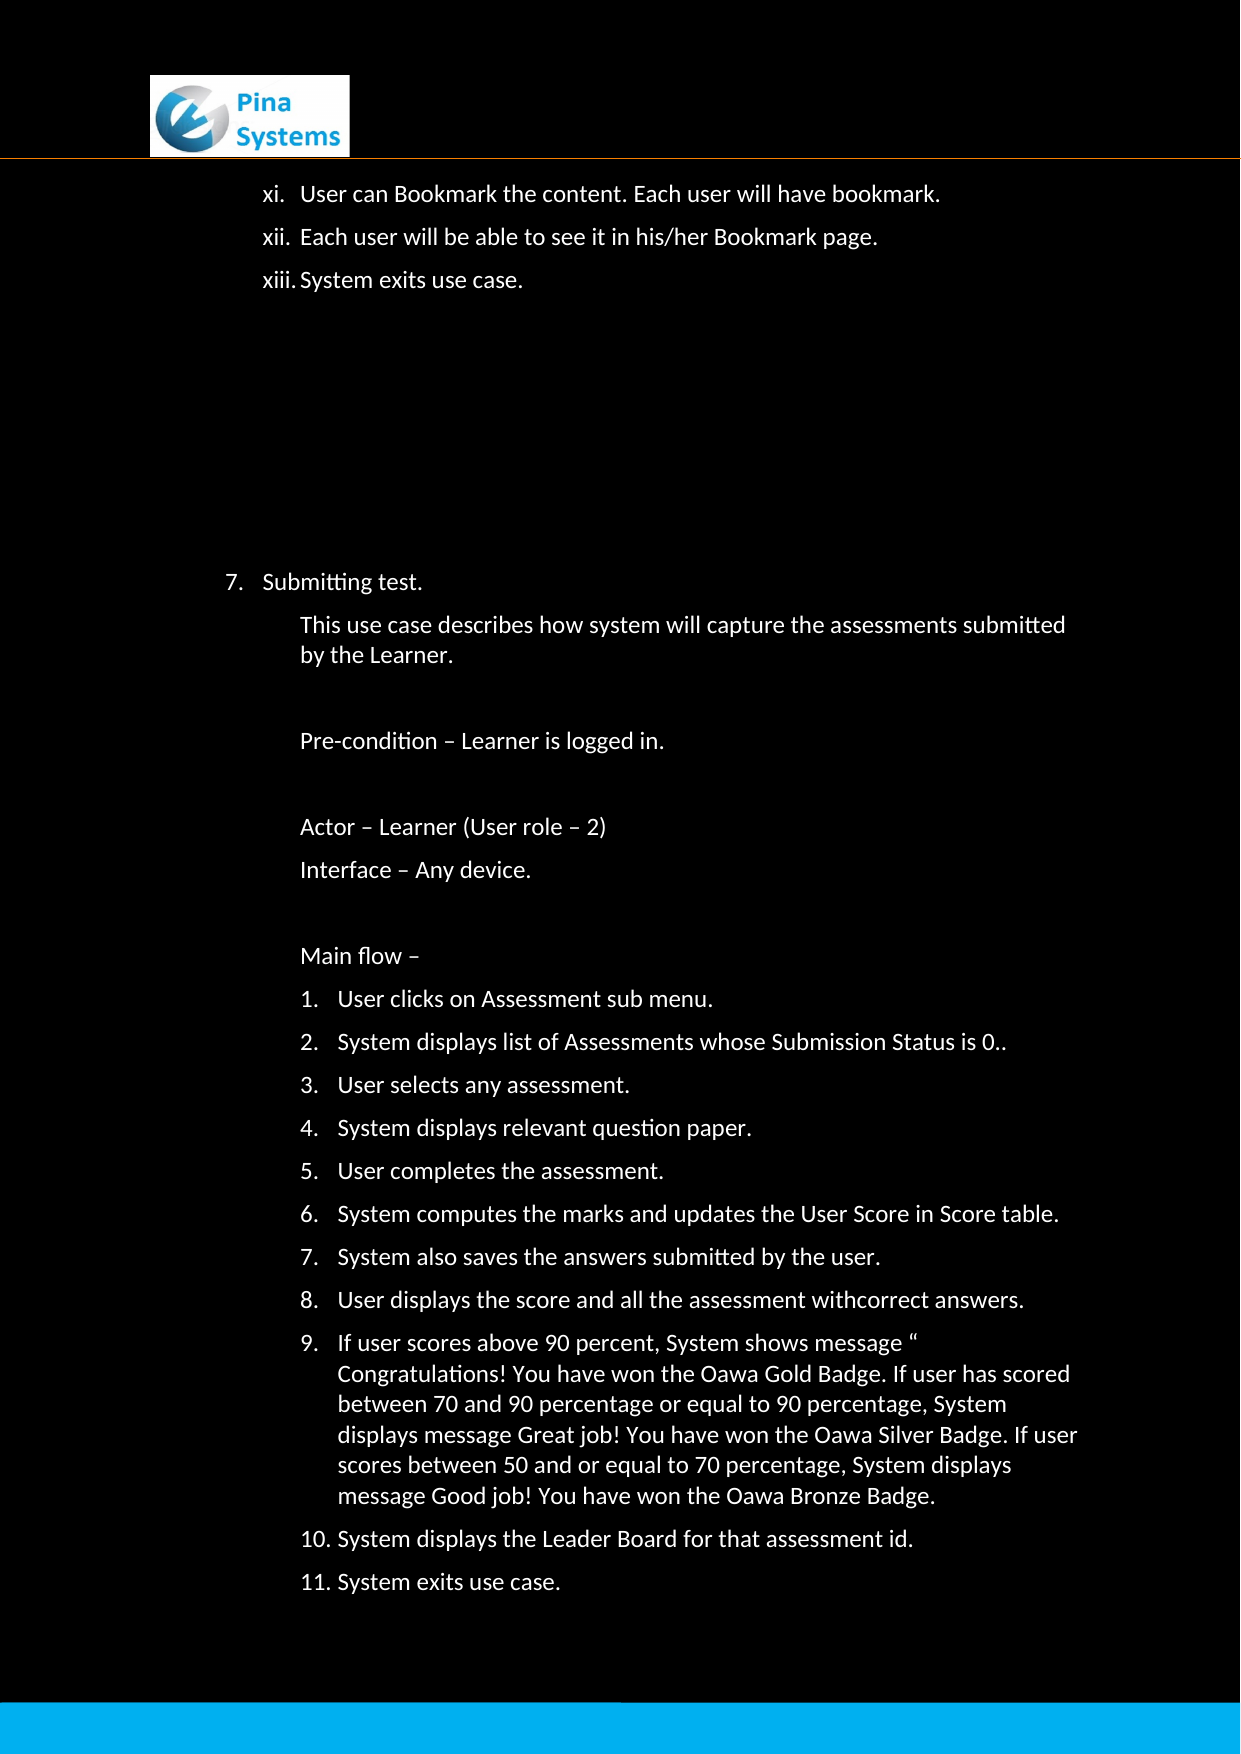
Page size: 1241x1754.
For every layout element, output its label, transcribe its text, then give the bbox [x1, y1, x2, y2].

list If user scores above 90 percent, System shows message “ Congratulations! You have won the Oawa Gold Badge. If user has scored between 70 and 90 percentage or equal to 90 percentage, System displays message Great job! You have won the Oawa Silver Badge. If user scores between 50 and or equal to 70 percentage, System displays message Good job! You have won the Oawa Bronze Badge. [300, 1328, 1090, 1511]
list User completes the assessment. [300, 1156, 1090, 1186]
list Each user will be able to see it in his/her Bookmark page. [262, 222, 1090, 252]
list System exits use case. [300, 1566, 1090, 1597]
list System displays list of Assessments whose Submission Status is 0.. [300, 1026, 1090, 1057]
text Pre-condition – Learner is logged in. [300, 725, 1090, 756]
list System displays relevant question paper. [300, 1112, 1090, 1143]
list User selects any assessment. [300, 1069, 1090, 1100]
text Interface – Any device. [300, 854, 1090, 885]
text This use case describes how system will capture the assessments submitted by the Learner. [300, 609, 1090, 670]
list System exits use case. [262, 264, 1090, 295]
list User can Bookmark the content. Each user will have bookmark. [262, 178, 1090, 209]
text Actor – Learner (User role – 2) [300, 811, 1090, 842]
list System also saves the answers submitted by the user. [300, 1242, 1090, 1272]
list System computes the marks and updates the User Score in Score table. [300, 1198, 1090, 1229]
list Submitting test. [225, 566, 1090, 596]
text Main flow – [300, 940, 1090, 971]
list User displays the score and all the assessment withcorrect answers. [300, 1284, 1090, 1315]
list System displays the Leader Board for that assessment id. [300, 1523, 1090, 1554]
list User clicks on Assessment sub menu. [300, 983, 1090, 1014]
picture [150, 75, 350, 157]
